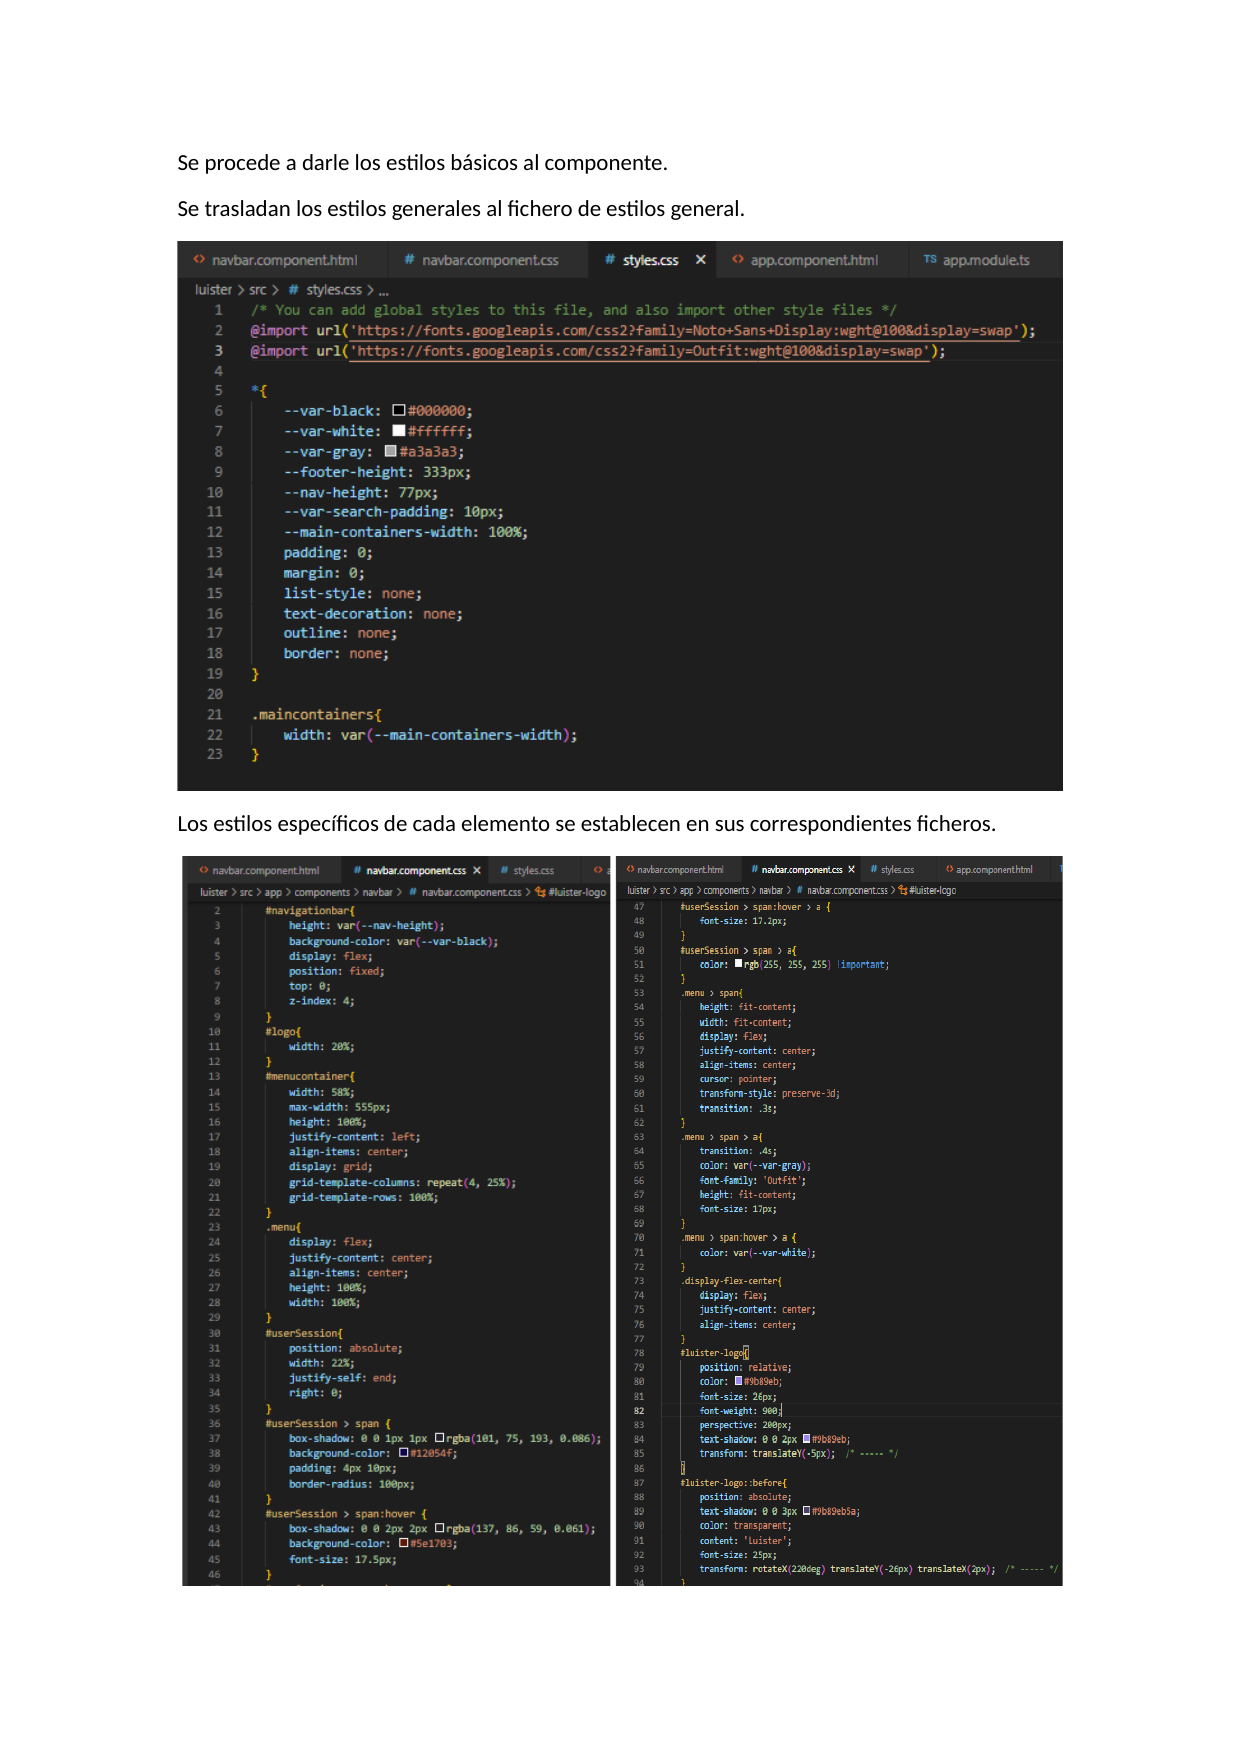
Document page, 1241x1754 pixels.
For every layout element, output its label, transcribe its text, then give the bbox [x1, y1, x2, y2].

picture [182, 856, 611, 1586]
picture [615, 856, 1063, 1586]
text Se procede a darle los estilos básicos al componente. [177, 148, 1063, 176]
picture [177, 241, 1063, 791]
text Se trasladan los estilos generales al fichero de estilos general. [177, 194, 1063, 222]
text Los estilos específicos de cada elemento se establecen en sus correspondientes ficheros. [177, 809, 1063, 837]
